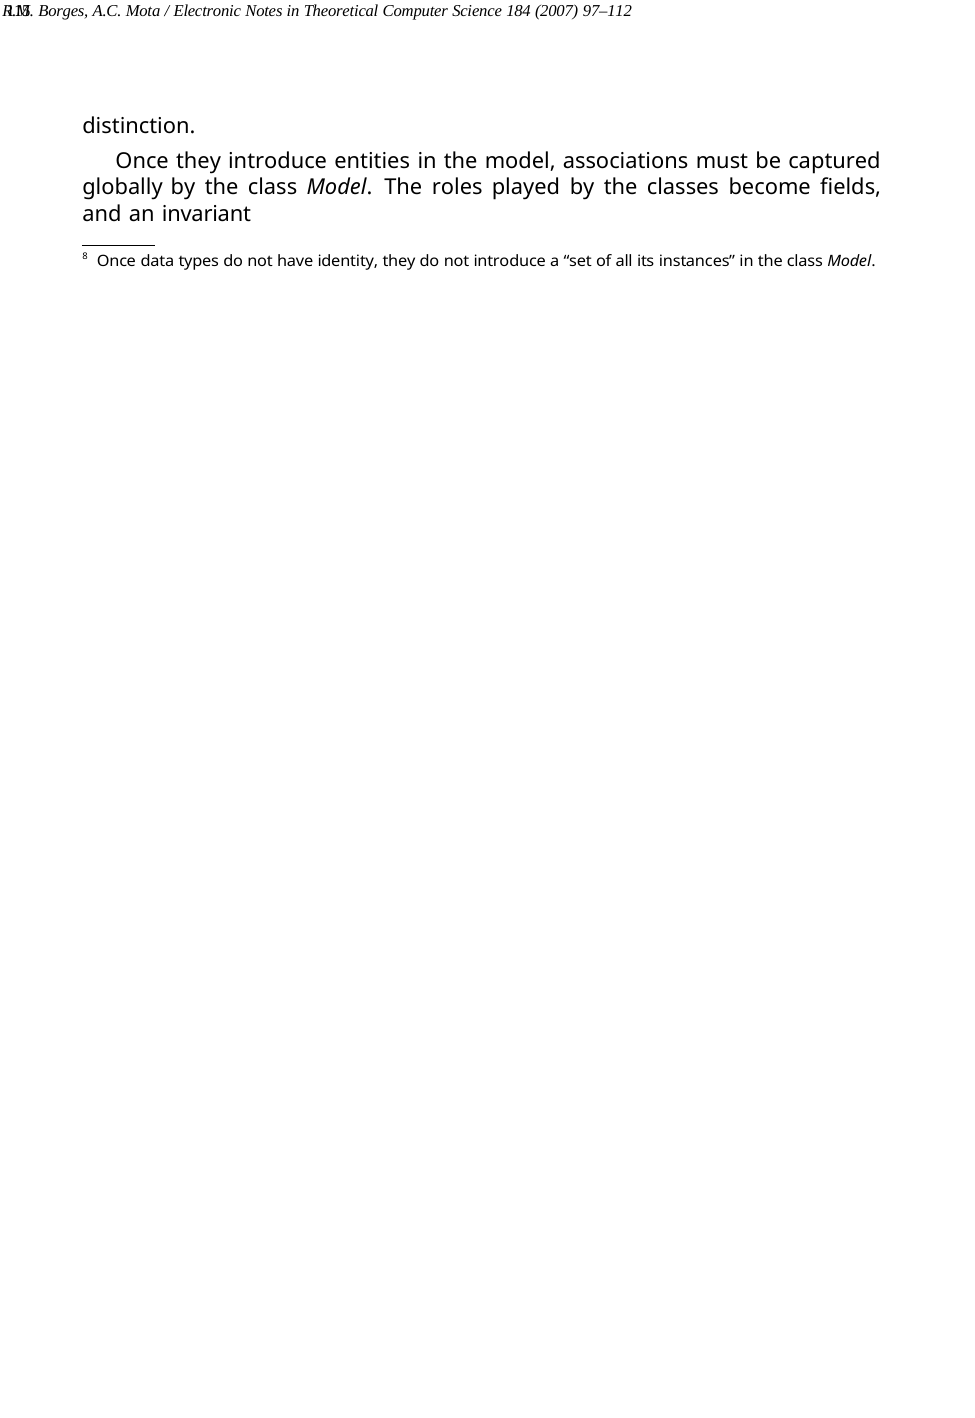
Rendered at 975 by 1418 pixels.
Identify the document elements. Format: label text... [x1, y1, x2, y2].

text 8 Once data types do not have identity, they do not introduce a “set of all its instances” in the class Model. [82, 249, 933, 271]
text Once they introduce entities in the model, associations must be captured globally by the class Model. The roles played by the classes become fields, and an invariant [82, 147, 881, 228]
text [82, 110, 882, 140]
